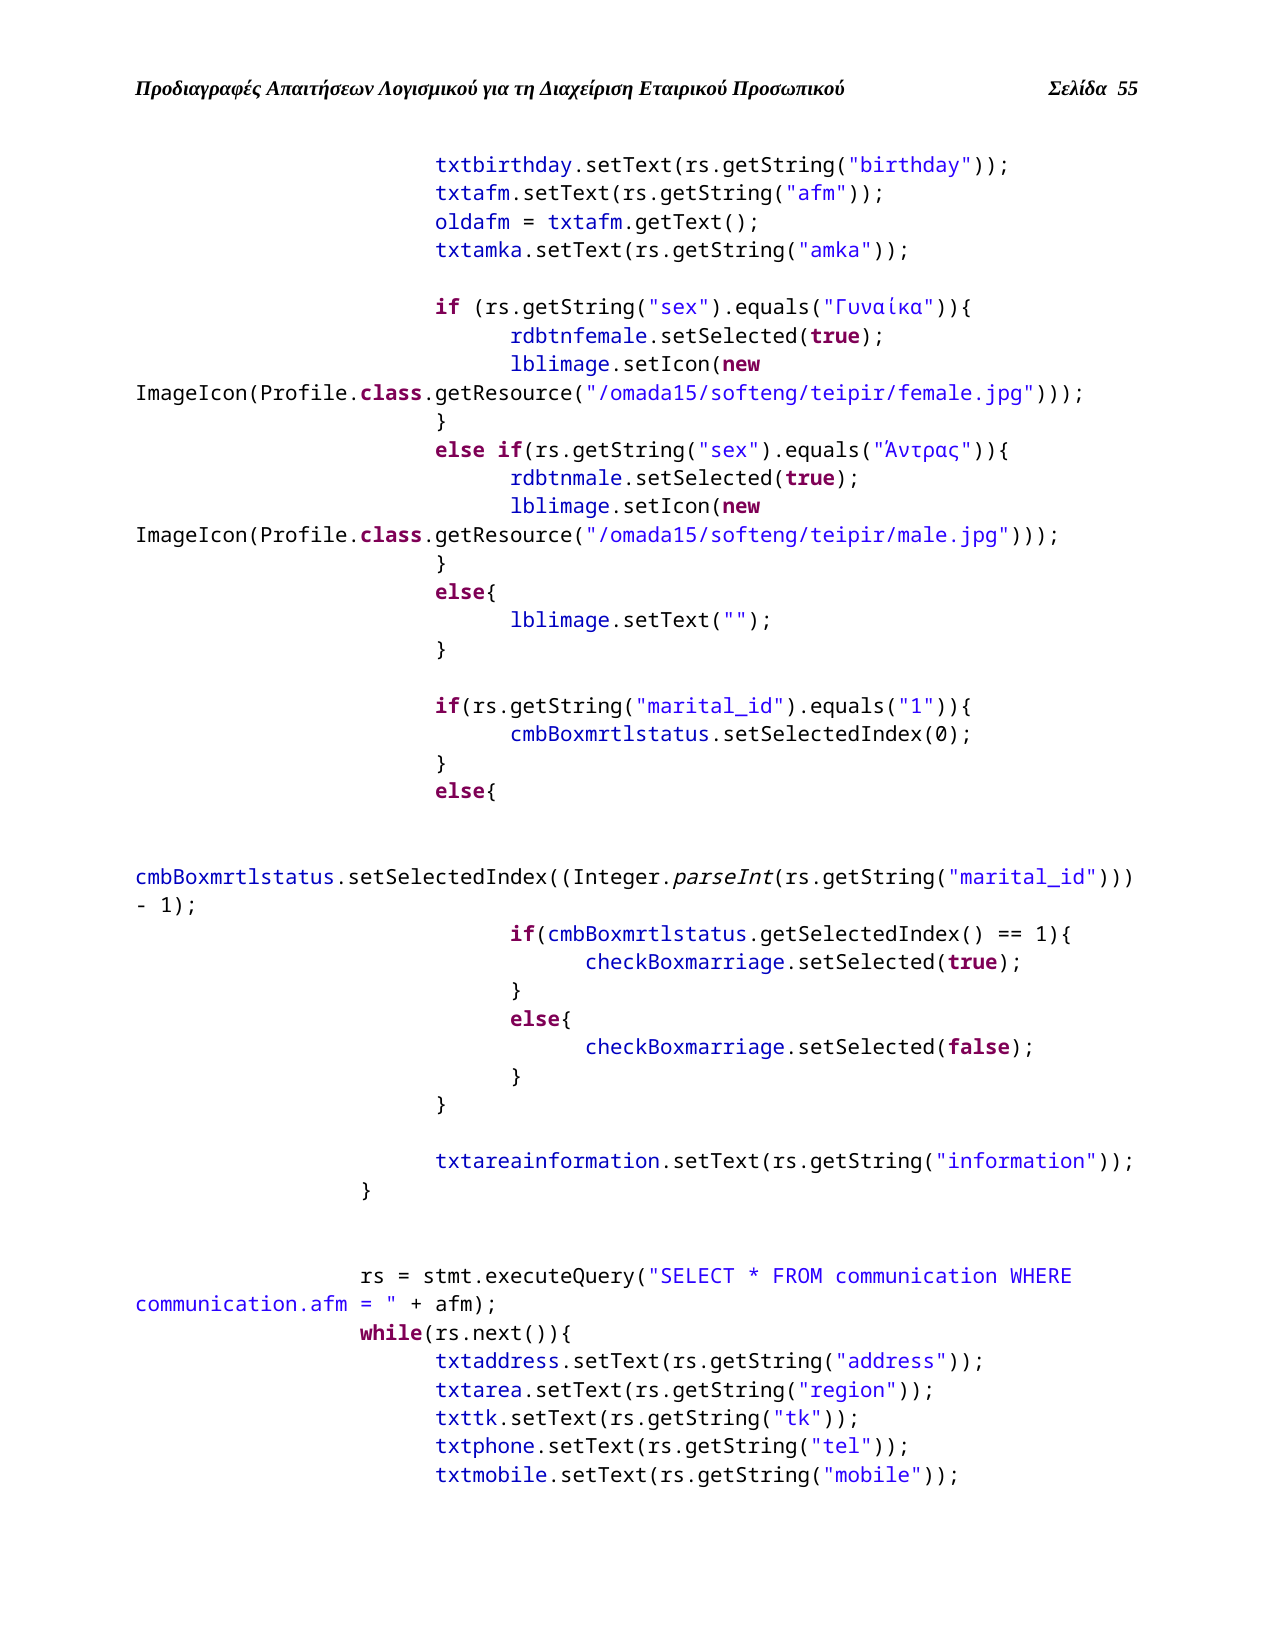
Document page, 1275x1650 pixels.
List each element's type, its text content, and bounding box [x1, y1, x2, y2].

text lblimage.setText(""); [135, 605, 1137, 634]
text if(rs.getString("marital_id").equals("1")){ [135, 691, 1137, 719]
text rdbtnmale.setSelected(true); [135, 463, 1137, 492]
text } [135, 748, 1137, 776]
text } [135, 1061, 1137, 1089]
text rdbtnfemale.setSelected(true); [135, 321, 1137, 349]
text } [135, 976, 1137, 1004]
text txtarea.setText(rs.getString("region")); [135, 1375, 1137, 1403]
text txtphone.setText(rs.getString("tel")); [135, 1432, 1137, 1460]
text txtamka.setText(rs.getString("amka")); [135, 235, 1137, 264]
text oldafm = txtafm.getText(); [135, 207, 1137, 235]
text } [135, 548, 1137, 577]
text else{ [135, 776, 1137, 805]
text rs = stmt.executeQuery("SELECT * FROM communication WHERE communication.afm = " + afm); [135, 1261, 1137, 1318]
text else{ [135, 1004, 1137, 1032]
text else if(rs.getString("sex").equals("Άντρας")){ [135, 435, 1137, 463]
text txtaddress.setText(rs.getString("address")); [135, 1346, 1137, 1375]
text txttk.setText(rs.getString("tk")); [135, 1403, 1137, 1432]
text cmbBoxmrtlstatus.setSelectedIndex(0); [135, 719, 1137, 748]
text } [135, 1089, 1137, 1118]
text lblimage.setIcon(new ImageIcon(Profile.class.getResource("/omada15/softeng/teipir/male.jpg"))); [135, 492, 1137, 548]
text } [135, 1175, 1137, 1203]
text if(cmbBoxmrtlstatus.getSelectedIndex() == 1){ [135, 919, 1137, 947]
text else{ [135, 577, 1137, 605]
text checkBoxmarriage.setSelected(true); [135, 947, 1137, 976]
text while(rs.next()){ [135, 1318, 1137, 1346]
text checkBoxmarriage.setSelected(false); [135, 1032, 1137, 1061]
text if (rs.getString("sex").equals("Γυναίκα")){ [135, 292, 1137, 321]
text cmbBoxmrtlstatus.setSelectedIndex((Integer.parseInt(rs.getString("marital_id"))) - 1); [135, 805, 1137, 919]
text txtmobile.setText(rs.getString("mobile")); [135, 1460, 1137, 1488]
text txtbirthday.setText(rs.getString("birthday")); [135, 150, 1137, 178]
text txtafm.setText(rs.getString("afm")); [135, 178, 1137, 207]
text } [135, 406, 1137, 435]
text lblimage.setIcon(new ImageIcon(Profile.class.getResource("/omada15/softeng/teipir/female.jpg"))); [135, 349, 1137, 406]
text } [135, 634, 1137, 662]
text txtareainformation.setText(rs.getString("information")); [135, 1147, 1137, 1175]
